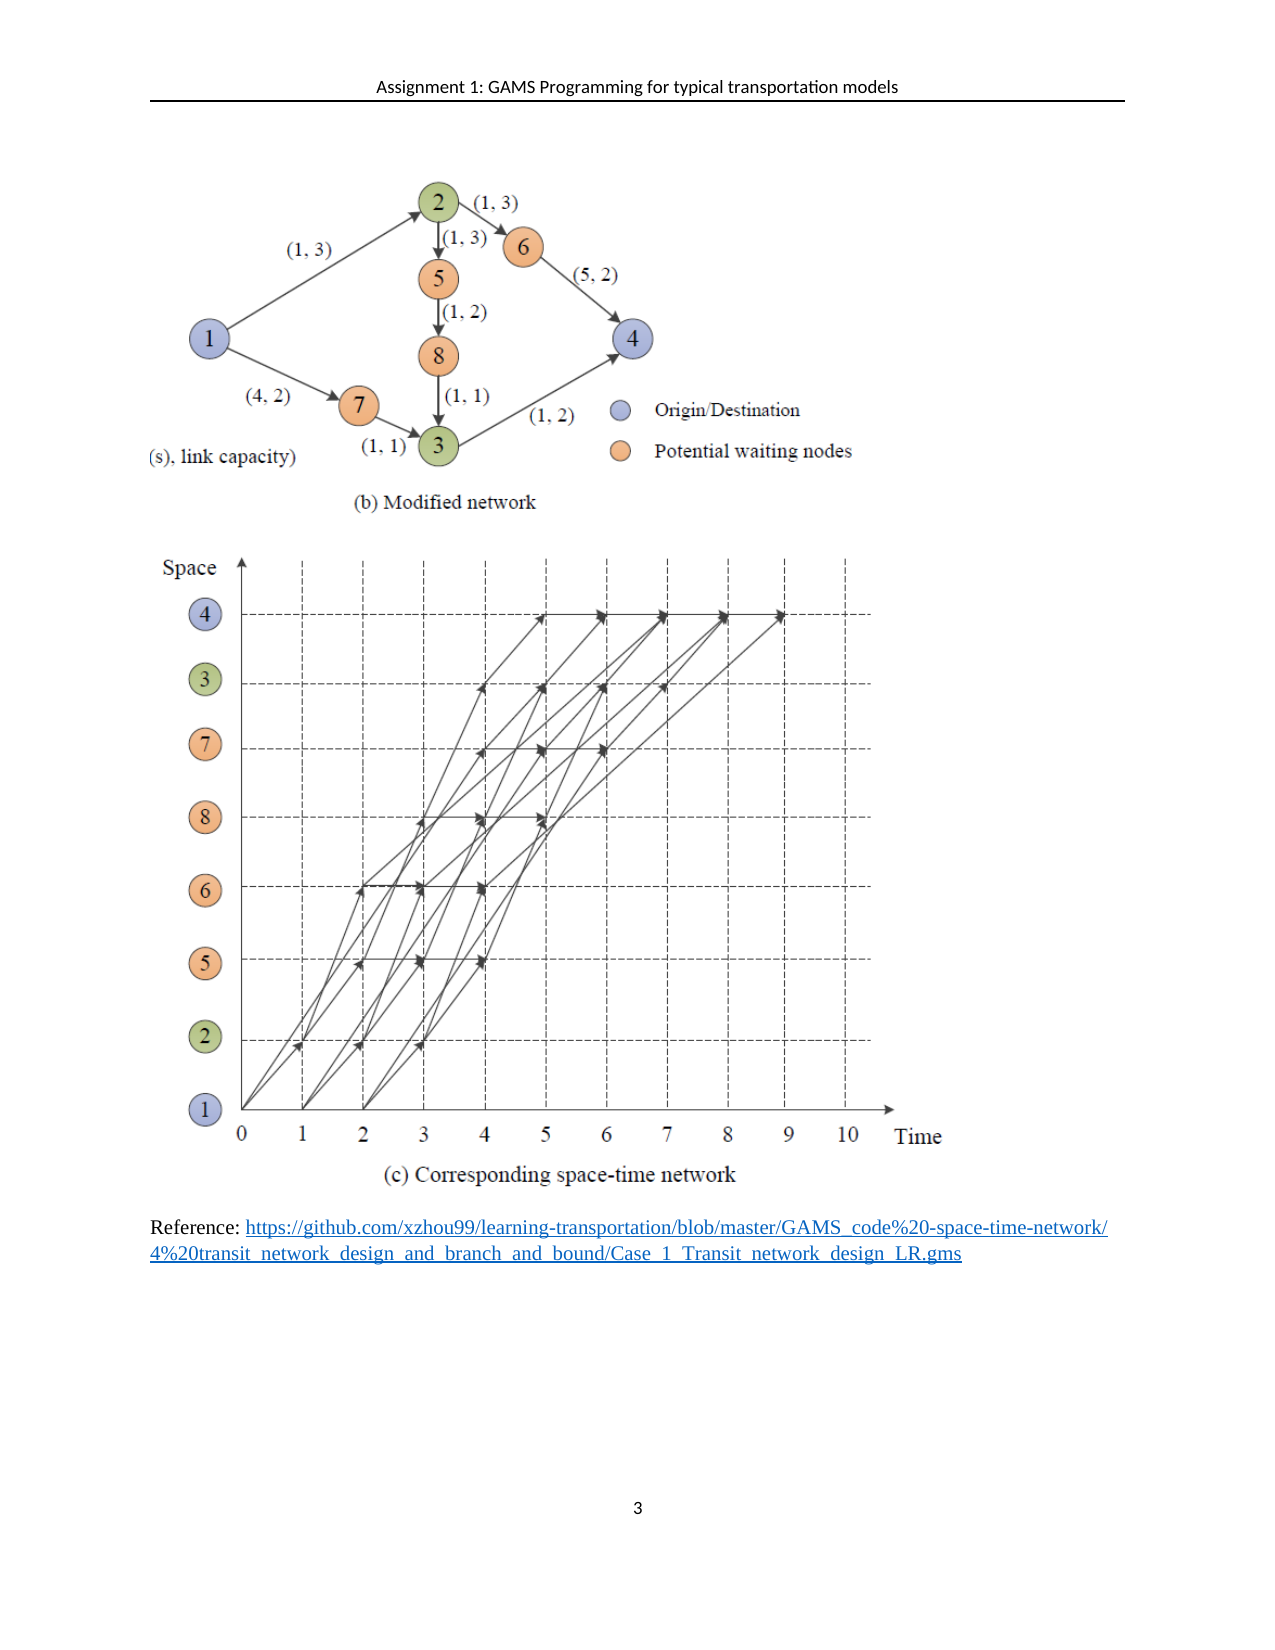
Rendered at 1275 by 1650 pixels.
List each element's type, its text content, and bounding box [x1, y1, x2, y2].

picture [150, 150, 878, 535]
text Reference: https://github.com/xzhou99/learning-transportation/blob/master/GAMS_code%20-space-time-network/4%20transit_network_design_and_branch_and_bound/Case_1_Transit_network_design_LR.gms [150, 1215, 1125, 1265]
picture [150, 537, 952, 1196]
